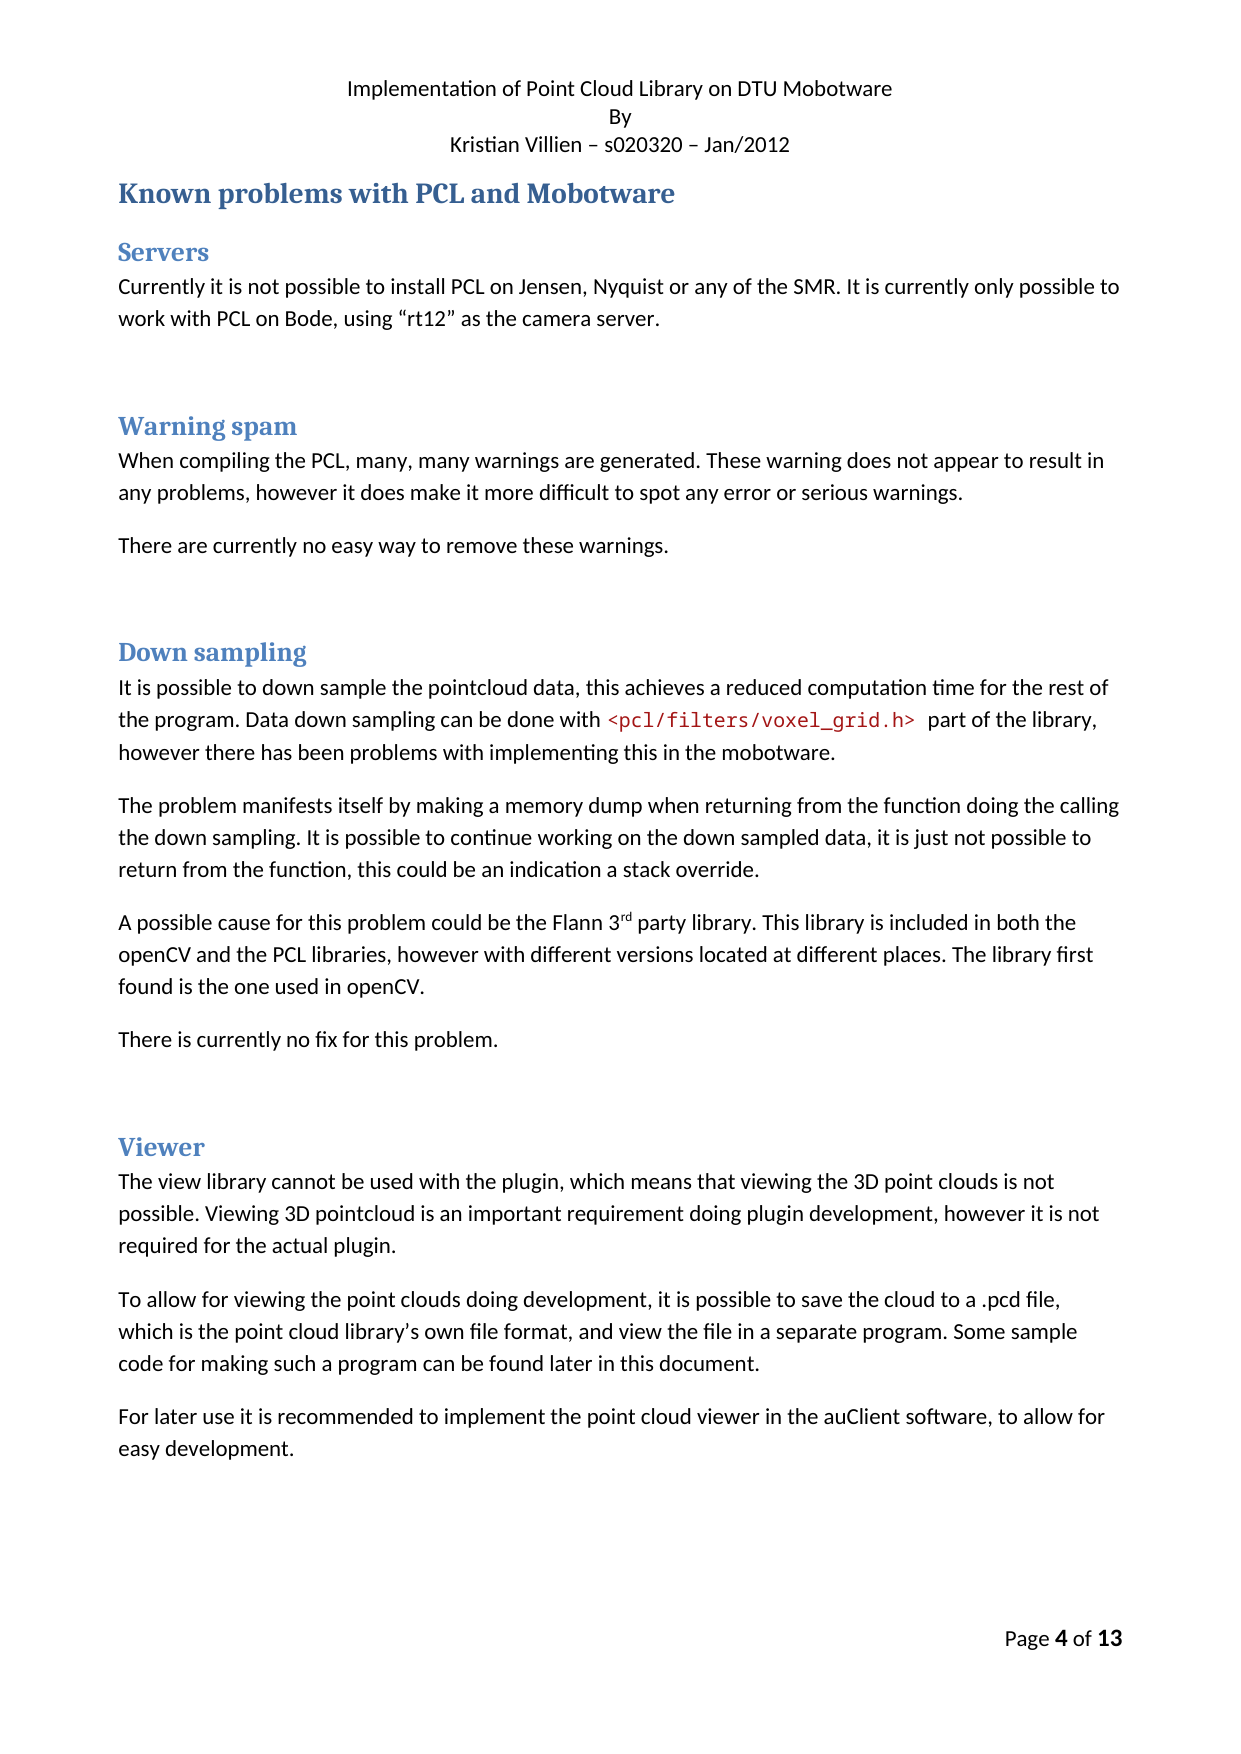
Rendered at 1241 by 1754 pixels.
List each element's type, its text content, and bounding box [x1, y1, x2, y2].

subtitle Down sampling [118, 637, 1122, 669]
text The problem manifests itself by making a memory dump when returning from the function doing the calling the down sampling. It is possible to continue working on the down sampled data, it is just not possible to return from the function, this could be an indication a stack override. [118, 791, 1122, 883]
text When compiling the PCL, many, many warnings are generated. These warning does not appear to result in any problems, however it does make it more difficult to spot any error or serious warnings. [118, 446, 1122, 506]
text For later use it is recommended to implement the point cloud viewer in the auClient software, to allow for easy development. [118, 1402, 1122, 1462]
text It is possible to down sample the pointcloud data, this achieves a reduced computation time for the rest of the program. Data down sampling can be done with <pcl/filters/voxel_grid.h> part of the library, however there has been problems with implementing this in the mobotware. [118, 673, 1122, 766]
text There are currently no easy way to remove these warnings. [118, 531, 1122, 559]
text There is currently no fix for this problem. [118, 1026, 1122, 1053]
text The view library cannot be used with the plugin, which means that viewing the 3D point clouds is not possible. Viewing 3D pointcloud is an important requirement doing plugin development, however it is not required for the actual plugin. [118, 1167, 1122, 1260]
subtitle Servers [118, 237, 1122, 268]
subtitle Warning spam [118, 411, 1122, 442]
text A possible cause for this problem could be the Flann 3rd party library. This library is included in both the openCV and the PCL libraries, however with different versions located at different places. The library first found is the one used in openCV. [118, 908, 1122, 1001]
text Known problems with PCL and Mobotware [118, 177, 1122, 211]
text Currently it is not possible to install PCL on Jensen, Nyquist or any of the SMR. It is currently only possible to work with PCL on Bode, using “rt12” as the camera server. [118, 272, 1122, 332]
text To allow for viewing the point clouds doing development, it is possible to save the cloud to a .pcd file, which is the point cloud library’s own file format, and view the file in a separate program. Some sample code for making such a program can be found later in this document. [118, 1285, 1122, 1377]
subtitle Viewer [118, 1132, 1122, 1163]
